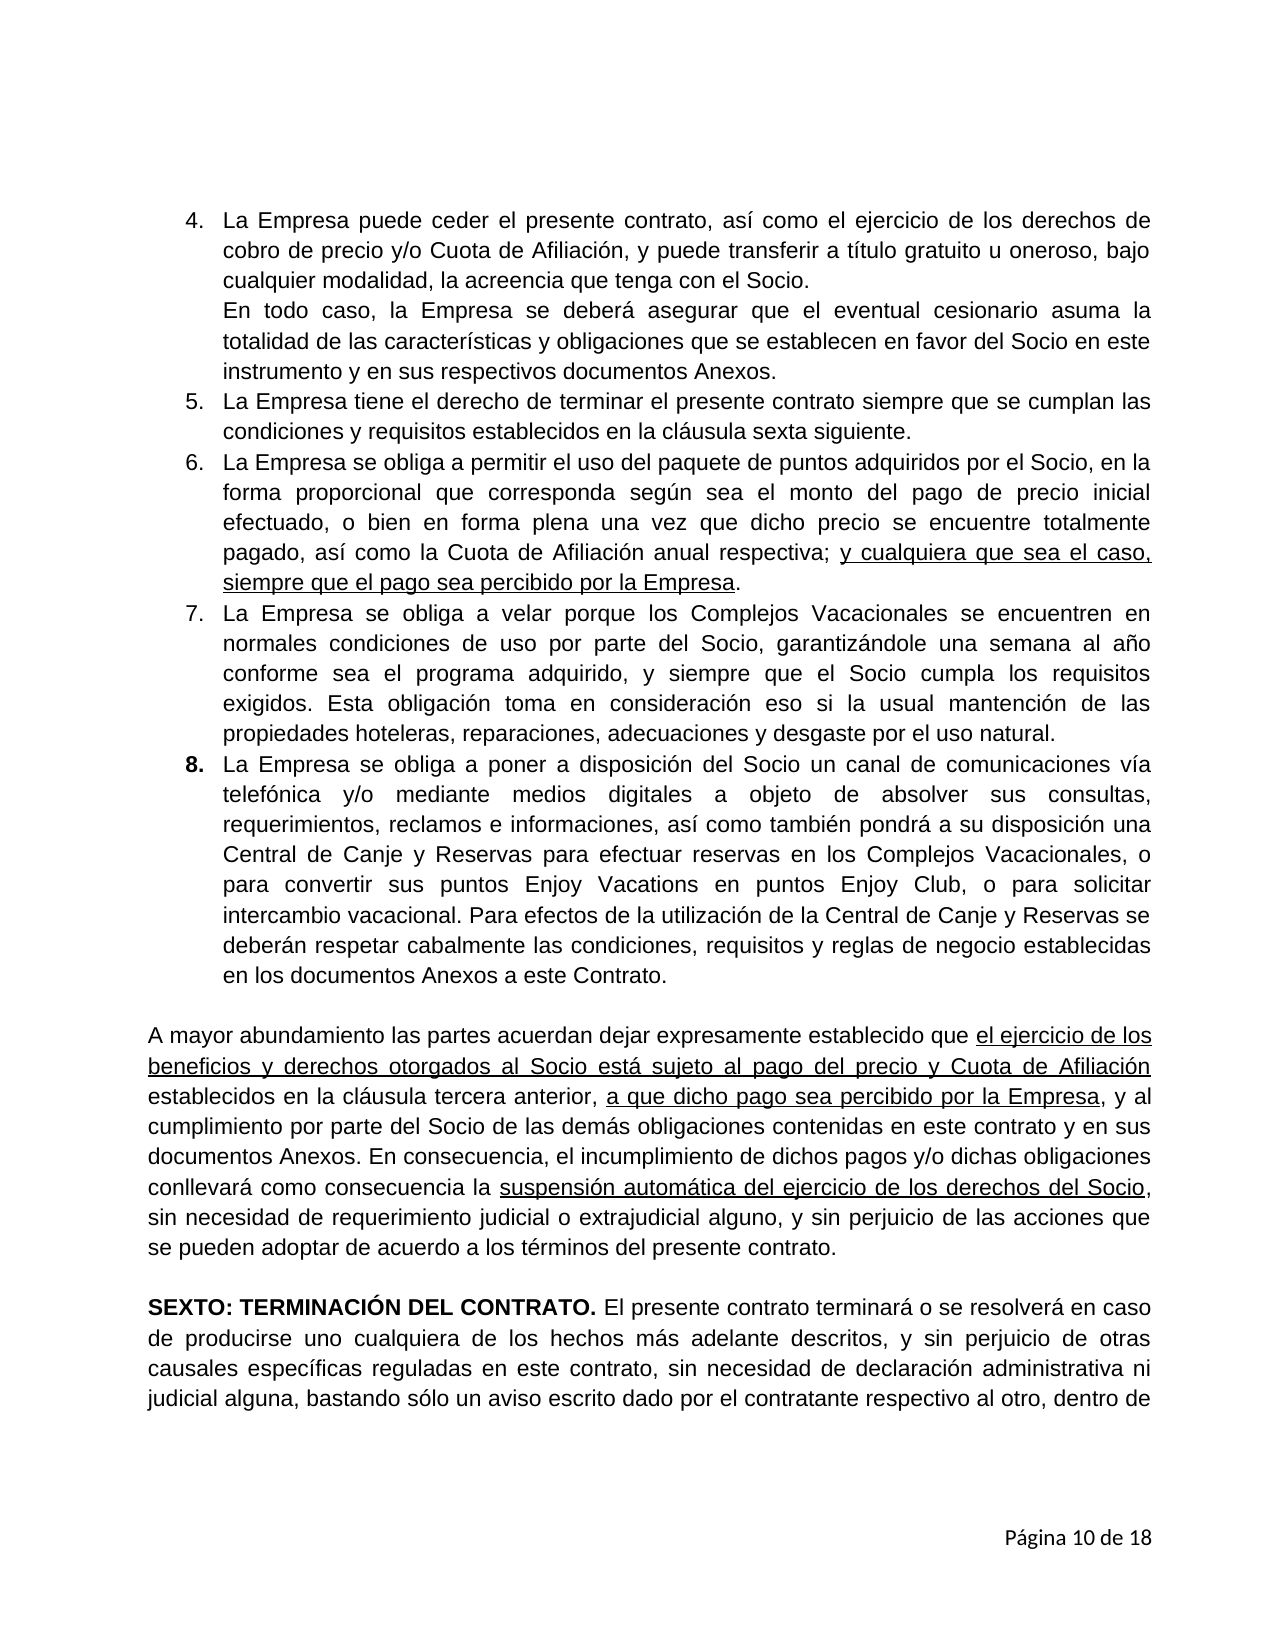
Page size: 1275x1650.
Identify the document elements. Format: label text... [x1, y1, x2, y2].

list La Empresa tiene el derecho de terminar el presente contrato siempre que se cumplan las condiciones y requisitos establecidos en la cláusula sexta siguiente. [185, 388, 1152, 444]
list La Empresa se obliga a poner a disposición del Socio un canal de comunicaciones vía telefónica y/o mediante medios digitales a objeto de absolver sus consultas, requerimientos, reclamos e informaciones, así como también pondrá a su disposición una Central de Canje y Reservas para efectuar reservas en los Complejos Vacacionales, o para convertir sus puntos Enjoy Vacations en puntos Enjoy Club, o para solicitar intercambio vacacional. Para efectos de la utilización de la Central de Canje y Reservas se deberán respetar cabalmente las condiciones, requisitos y reglas de negocio establecidas en los documentos Anexos a este Contrato. [185, 751, 1152, 988]
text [148, 1294, 1152, 1411]
list La Empresa se obliga a velar porque los Complejos Vacacionales se encuentren en normales condiciones de uso por parte del Socio, garantizándole una semana al año conforme sea el programa adquirido, y siempre que el Socio cumpla los requisitos exigidos. Esta obligación toma en consideración eso si la usual mantención de las propiedades hoteleras, reparaciones, adecuaciones y desgaste por el uso natural. [185, 599, 1152, 747]
text A mayor abundamiento las partes acuerdan dejar expresamente establecido que el ejercicio de los beneficios y derechos otorgados al Socio está sujeto al pago del precio y Cuota de Afiliación establecidos en la cláusula tercera anterior, a que dicho pago sea percibido por la Empresa, y al cumplimiento por parte del Socio de las demás obligaciones contenidas en este contrato y en sus documentos Anexos. En consecuencia, el incumplimiento de dichos pagos y/o dichas obligaciones conllevará como consecuencia la suspensión automática del ejercicio de los derechos del Socio, sin necesidad de requerimiento judicial o extrajudicial alguno, y sin perjuicio de las acciones que se pueden adoptar de acuerdo a los términos del presente contrato. [148, 1022, 1152, 1260]
list La Empresa puede ceder el presente contrato, así como el ejercicio de los derechos de cobro de precio y/o Cuota de Afiliación, y puede transferir a título gratuito u oneroso, bajo cualquier modalidad, la acreencia que tenga con el Socio. [185, 207, 1152, 293]
text En todo caso, la Empresa se deberá asegurar que el eventual cesionario asuma la totalidad de las características y obligaciones que se establecen en favor del Socio en este instrumento y en sus respectivos documentos Anexos. [223, 297, 1152, 384]
list La Empresa se obliga a permitir el uso del paquete de puntos adquiridos por el Socio, en la forma proporcional que corresponda según sea el monto del pago de precio inicial efectuado, o bien en forma plena una vez que dicho precio se encuentre totalmente pagado, así como la Cuota de Afiliación anual respectiva; y cualquiera que sea el caso, siempre que el pago sea percibido por la Empresa. [185, 448, 1152, 596]
